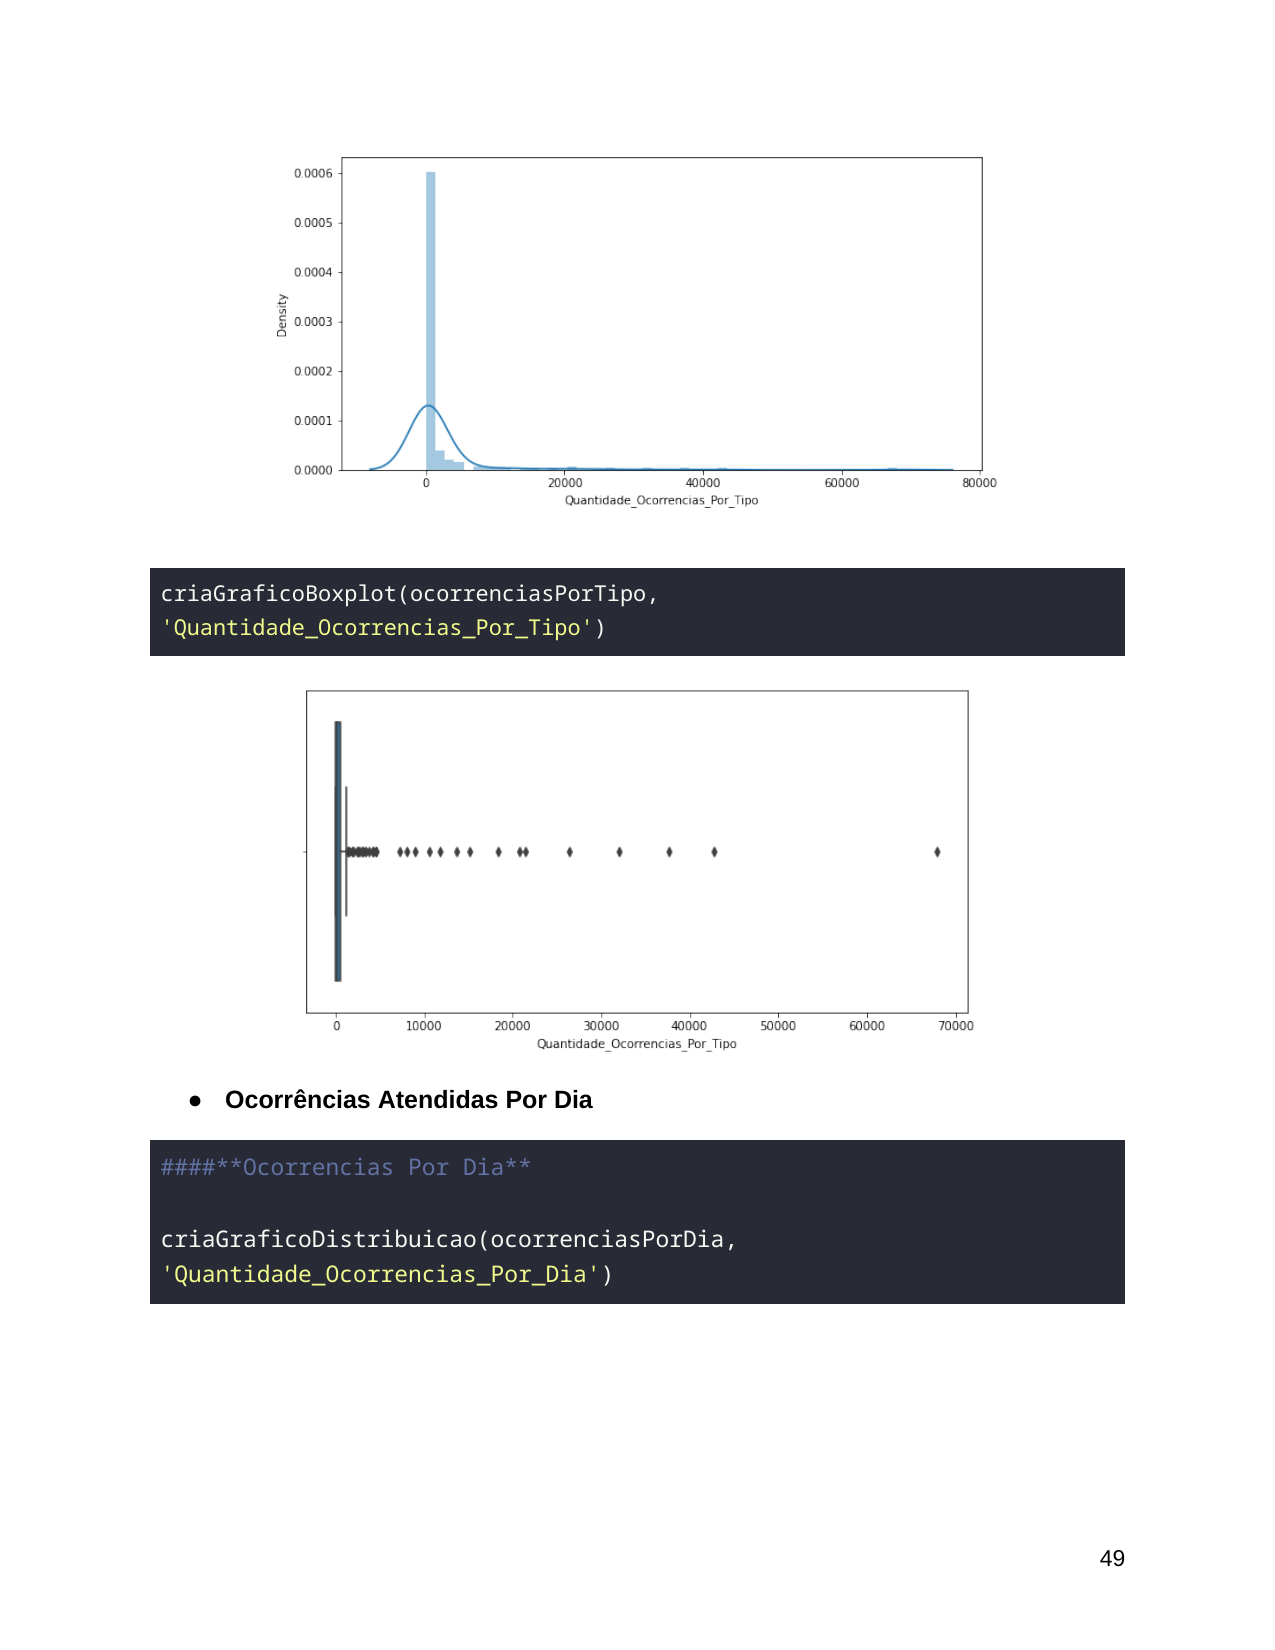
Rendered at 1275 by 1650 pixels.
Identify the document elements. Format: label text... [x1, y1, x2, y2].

list Ocorrências Atendidas Por Dia [187, 1085, 1125, 1114]
table_header ####**Ocorrencias Por Dia** criaGraficoDistribuicao(ocorrenciasPorDia, 'Quantidade_Ocorrencias_Por_Dia') [150, 1140, 1125, 1304]
picture [269, 150, 1006, 515]
table_header criaGraficoBoxplot(ocorrenciasPorTipo, 'Quantidade_Ocorrencias_Por_Tipo') [150, 568, 1125, 656]
picture [293, 682, 982, 1059]
